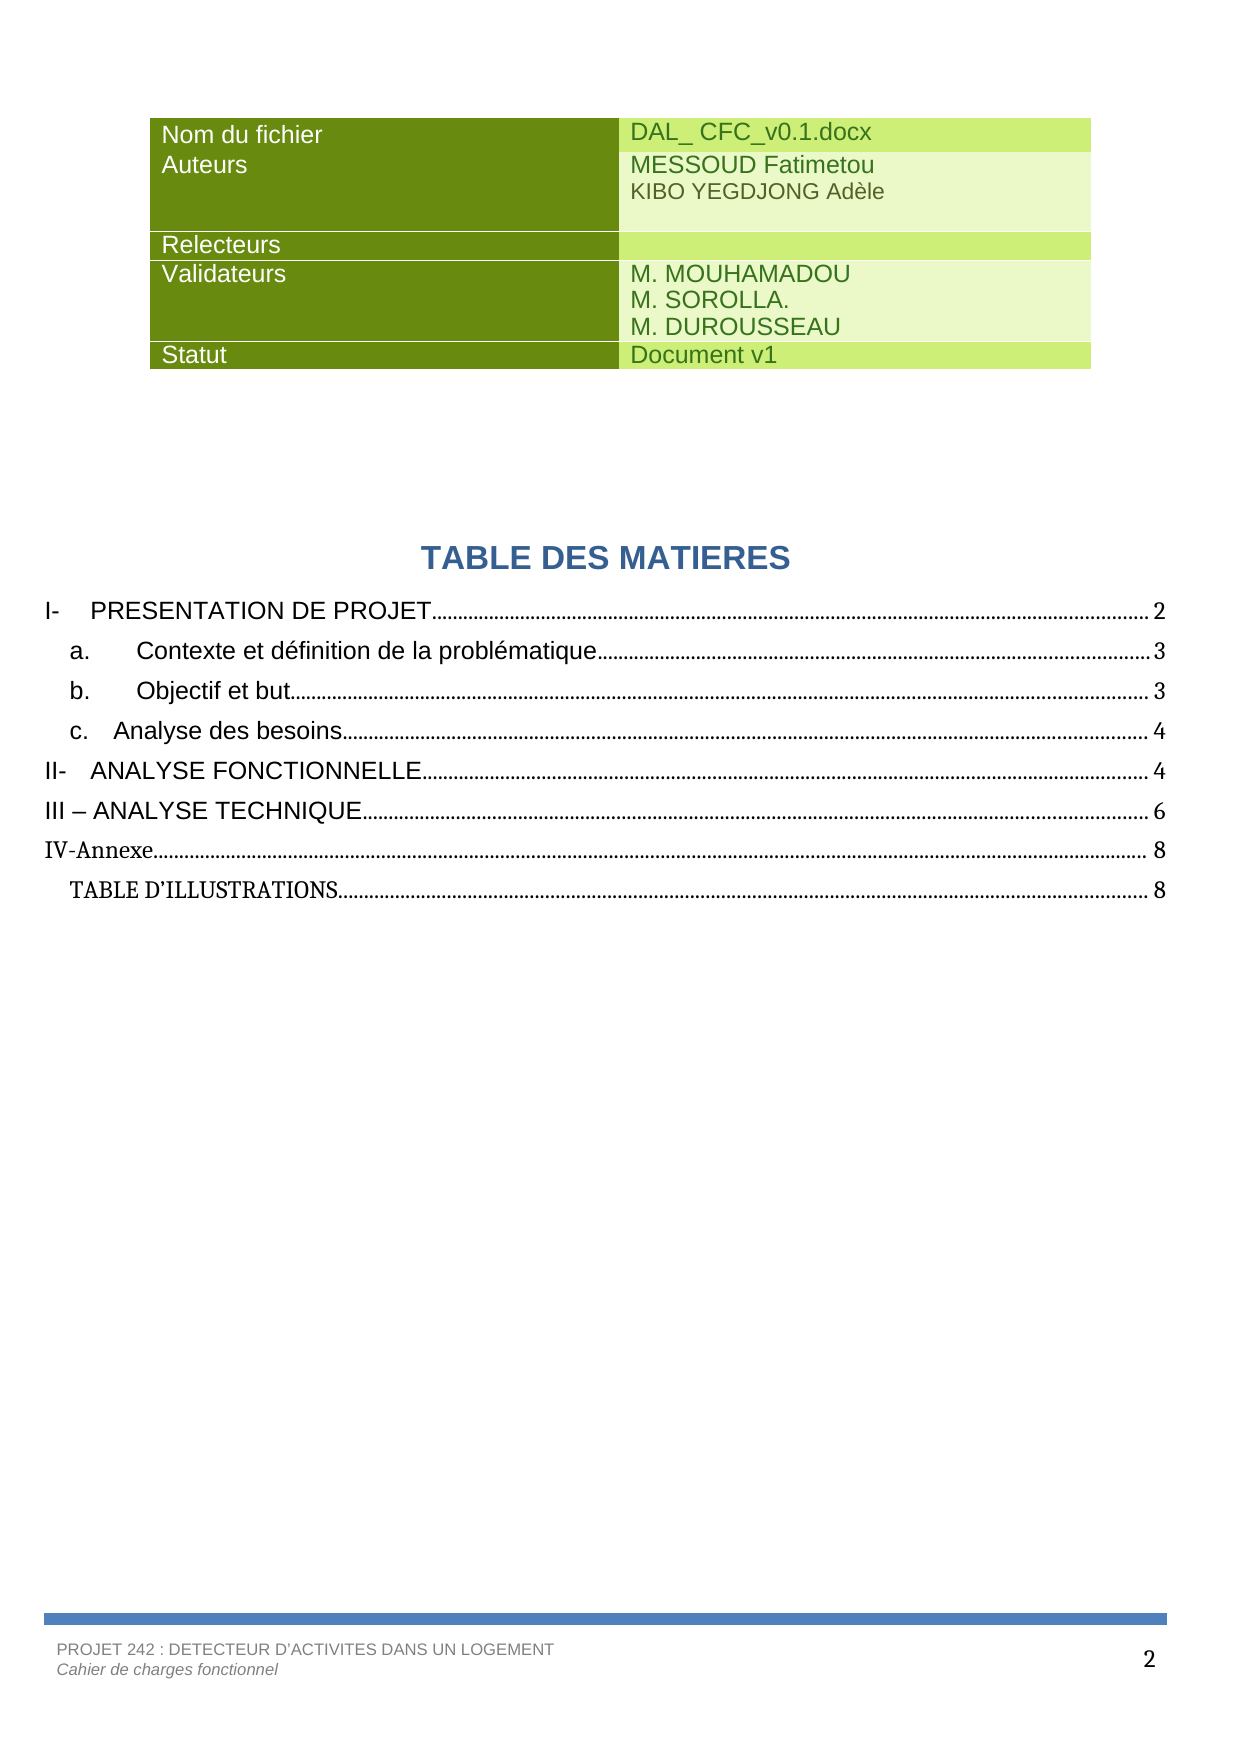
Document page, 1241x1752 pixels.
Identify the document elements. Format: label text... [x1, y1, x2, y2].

table_cell Document v1 [619, 342, 1091, 369]
table_cell Validateurs [150, 261, 619, 341]
table_cell Statut [150, 342, 619, 369]
table_cell Relecteurs [150, 232, 619, 260]
table_cell M. MOUHAMADOU M. SOROLLA. M. DUROUSSEAU [619, 261, 1091, 341]
table_cell MESSOUD Fatimetou KIBO YEGDJONG Adèle [619, 152, 1091, 231]
table_header Nom du fichier [150, 118, 619, 152]
table_cell [619, 232, 1091, 260]
table_header DAL_ CFC_v0.1.docx [619, 118, 1091, 152]
table_cell Auteurs [150, 152, 619, 231]
